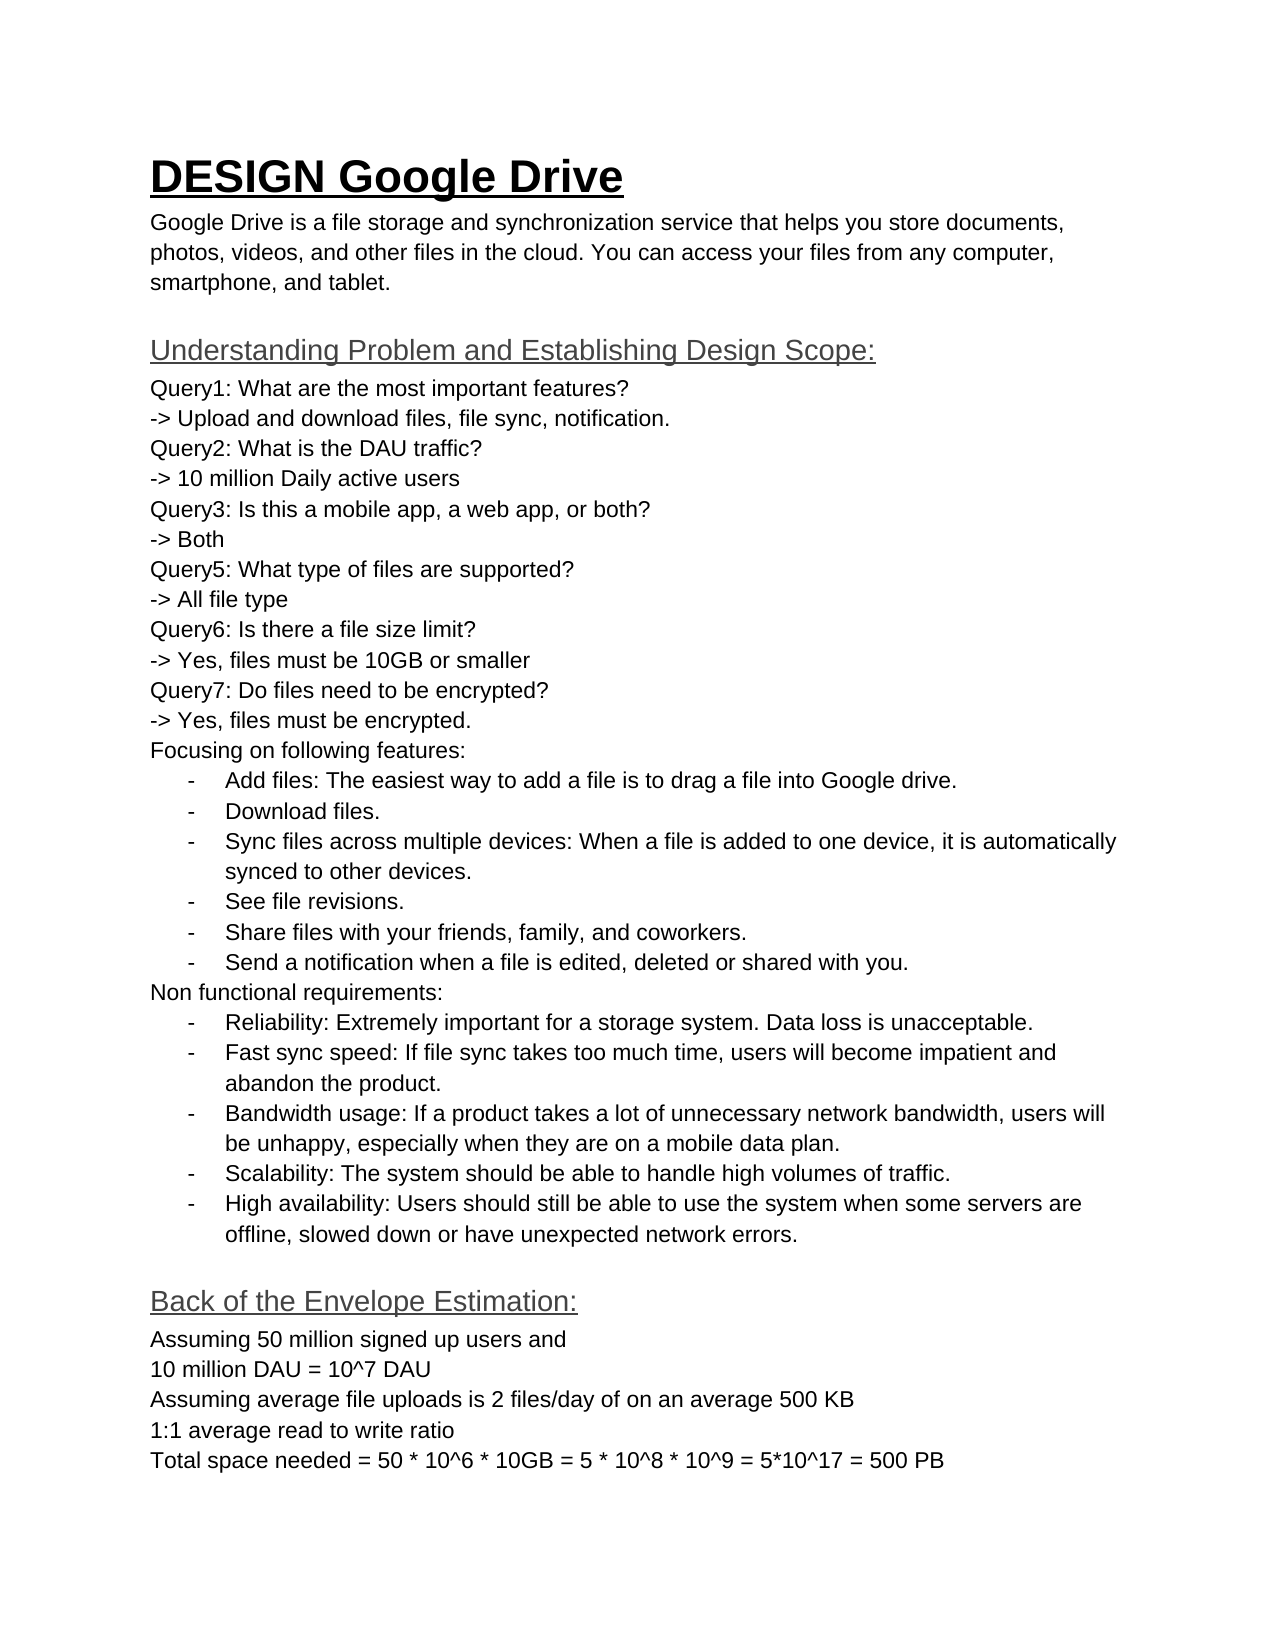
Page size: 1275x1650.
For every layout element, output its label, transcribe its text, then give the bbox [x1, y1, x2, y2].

text Assuming average file uploads is 2 files/day of on an average 500 KB [150, 1386, 1125, 1413]
text -> Upload and download files, file sync, notification. [150, 405, 1125, 431]
text 10 million DAU = 10^7 DAU [150, 1356, 1125, 1383]
text Focusing on following features: [150, 737, 1125, 764]
list Share files with your friends, family, and coworkers. [187, 918, 1125, 945]
list Reliability: Extremely important for a storage system. Data loss is unacceptable. [187, 1009, 1125, 1036]
list Scalability: The system should be able to handle high volumes of traffic. [187, 1160, 1125, 1187]
text Assuming 50 million signed up users and [150, 1326, 1125, 1352]
text Query1: What are the most important features? [150, 375, 1125, 401]
text -> Yes, files must be encrypted. [150, 707, 1125, 733]
text -> All file type [150, 586, 1125, 613]
text Query3: Is this a mobile app, a web app, or both? [150, 496, 1125, 522]
text Query2: What is the DAU traffic? [150, 435, 1125, 462]
text 1:1 average read to write ratio [150, 1417, 1125, 1443]
list Sync files across multiple devices: When a file is added to one device, it is automatically synced to other devices. [187, 828, 1125, 884]
text Non functional requirements: [150, 979, 1125, 1005]
list Bandwidth usage: If a product takes a lot of unnecessary network bandwidth, users will be unhappy, especially when they are on a mobile data plan. [187, 1100, 1125, 1156]
text Query7: Do files need to be encrypted? [150, 677, 1125, 703]
text Query5: What type of files are supported? [150, 556, 1125, 582]
text -> Yes, files must be 10GB or smaller [150, 647, 1125, 673]
list Add files: The easiest way to add a file is to drag a file into Google drive. [187, 767, 1125, 794]
list Fast sync speed: If file sync takes too much time, users will become impatient and abandon the product. [187, 1039, 1125, 1096]
list High availability: Users should still be able to use the system when some servers are offline, slowed down or have unexpected network errors. [187, 1190, 1125, 1247]
text -> 10 million Daily active users [150, 465, 1125, 492]
list Send a notification when a file is edited, deleted or shared with you. [187, 949, 1125, 975]
text Google Drive is a file storage and synchronization service that helps you store documents, photos, videos, and other files in the cloud. You can access your files from any computer, smartphone, and tablet. [150, 209, 1125, 296]
text Query6: Is there a file size limit? [150, 616, 1125, 643]
text Total space needed = 50 * 10^6 * 10GB = 5 * 10^8 * 10^9 = 5*10^17 = 500 PB [150, 1447, 1125, 1473]
subtitle Understanding Problem and Establishing Design Scope: [150, 333, 1125, 366]
list See file revisions. [187, 888, 1125, 915]
text -> Both [150, 526, 1125, 552]
subtitle Back of the Envelope Estimation: [150, 1284, 1125, 1318]
title DESIGN Google Drive [150, 150, 1125, 203]
list Download files. [187, 798, 1125, 824]
